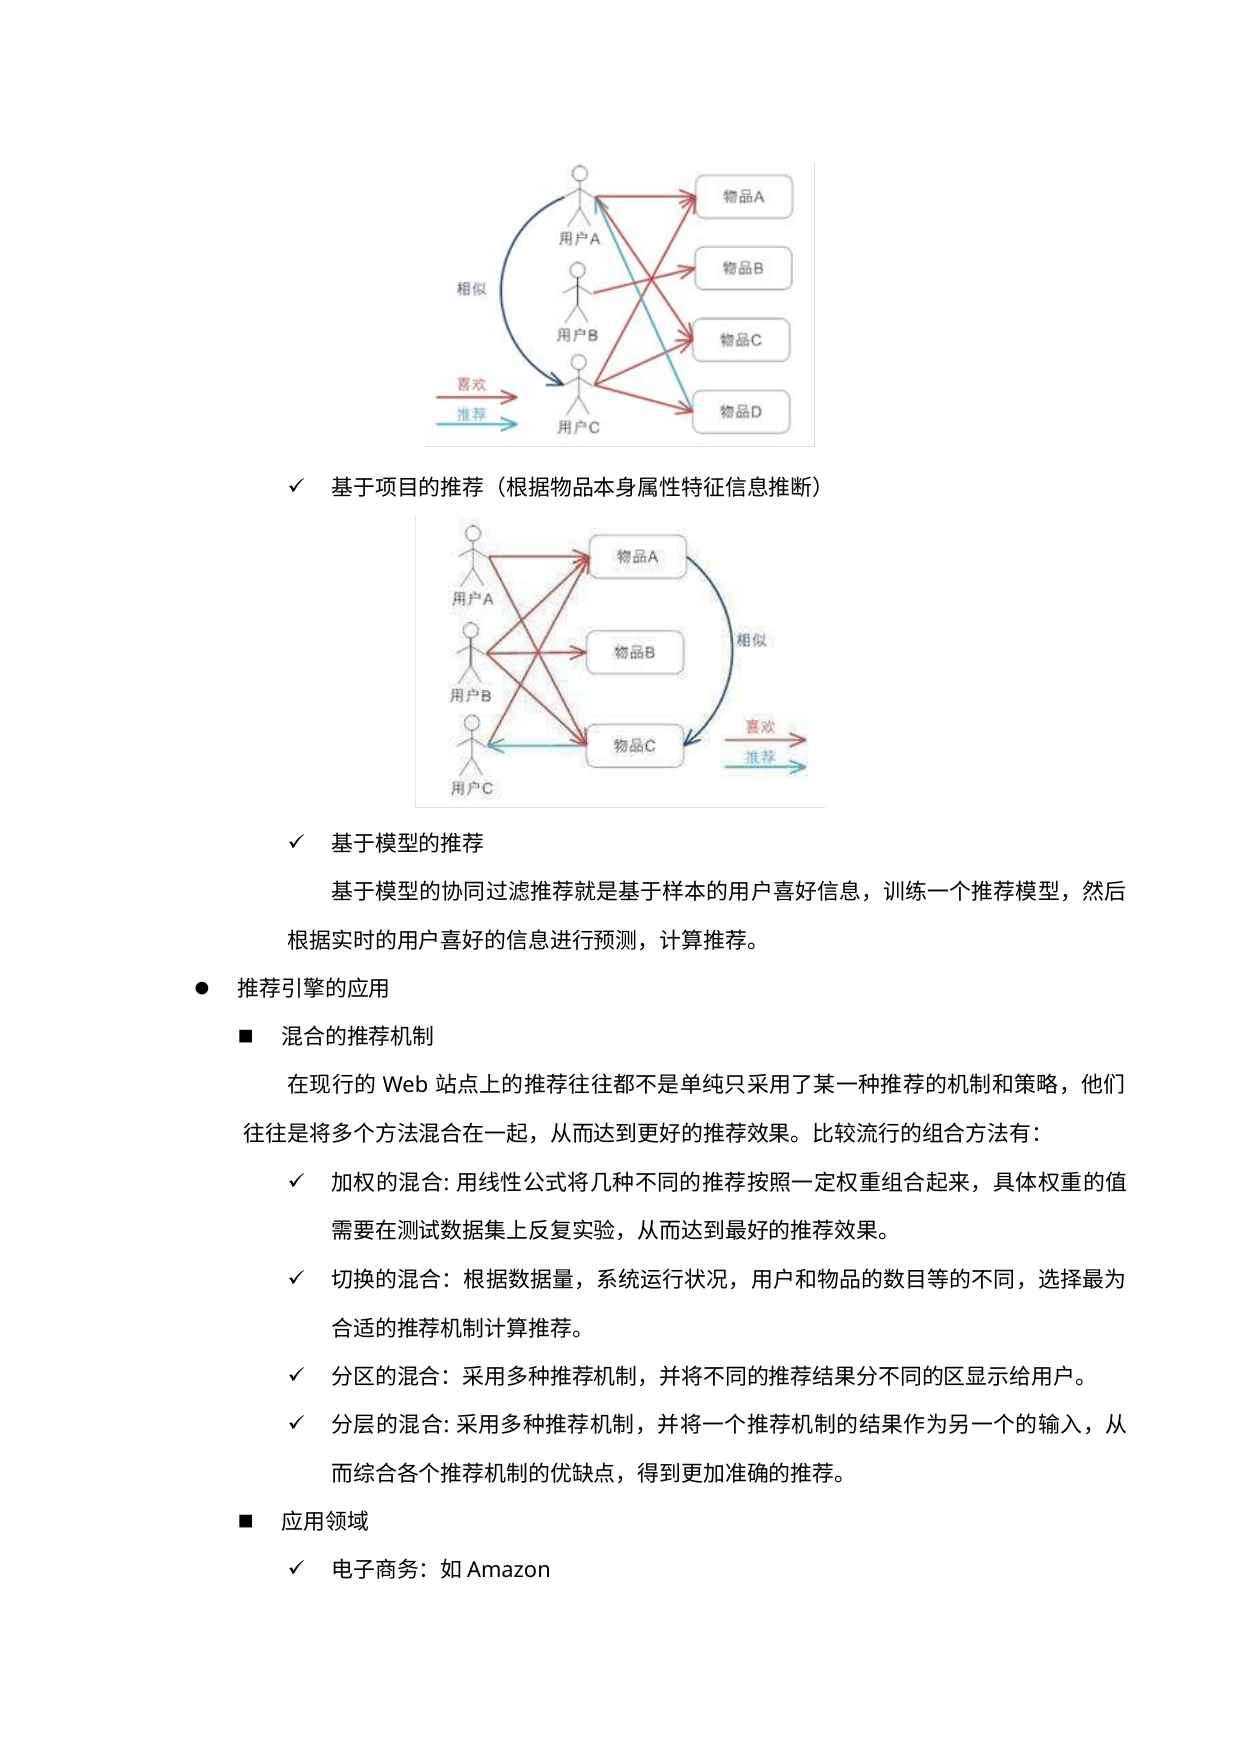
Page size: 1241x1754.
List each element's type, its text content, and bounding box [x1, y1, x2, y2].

list 分区的混合：采用多种推荐机制，并将不同的推荐结果分不同的区显示给用户。 [287, 1358, 1128, 1391]
list 基于项目的推荐（根据物品本身属性特征信息推断） [287, 469, 1128, 502]
list 应用领域 [237, 1504, 1128, 1536]
picture [414, 517, 826, 809]
text 基于模型的协同过滤推荐就是基于样本的用户喜好信息，训练一个推荐模型，然后根据实时的用户喜好的信息进行预测，计算推荐。 [287, 873, 1128, 955]
list 电子商务：如Amazon [287, 1552, 1128, 1585]
list 加权的混合: 用线性公式将几种不同的推荐按照一定权重组合起来，具体权重的值需要在测试数据集上反复实验，从而达到最好的推荐效果。 [287, 1164, 1128, 1246]
picture [425, 162, 815, 448]
list 推荐引擎的应用 [194, 971, 1128, 1003]
text 在现行的 Web 站点上的推荐往往都不是单纯只采用了某一种推荐的机制和策略，他们往往是将多个方法混合在一起，从而达到更好的推荐效果。比较流行的组合方法有： [244, 1067, 1128, 1148]
list 切换的混合：根据数据量，系统运行状况，用户和物品的数目等的不同，选择最为合适的推荐机制计算推荐。 [287, 1261, 1128, 1343]
list 基于模型的推荐 [287, 825, 1128, 858]
list 分层的混合: 采用多种推荐机制，并将一个推荐机制的结果作为另一个的输入，从而综合各个推荐机制的优缺点，得到更加准确的推荐。 [287, 1407, 1128, 1488]
list 混合的推荐机制 [237, 1019, 1128, 1051]
